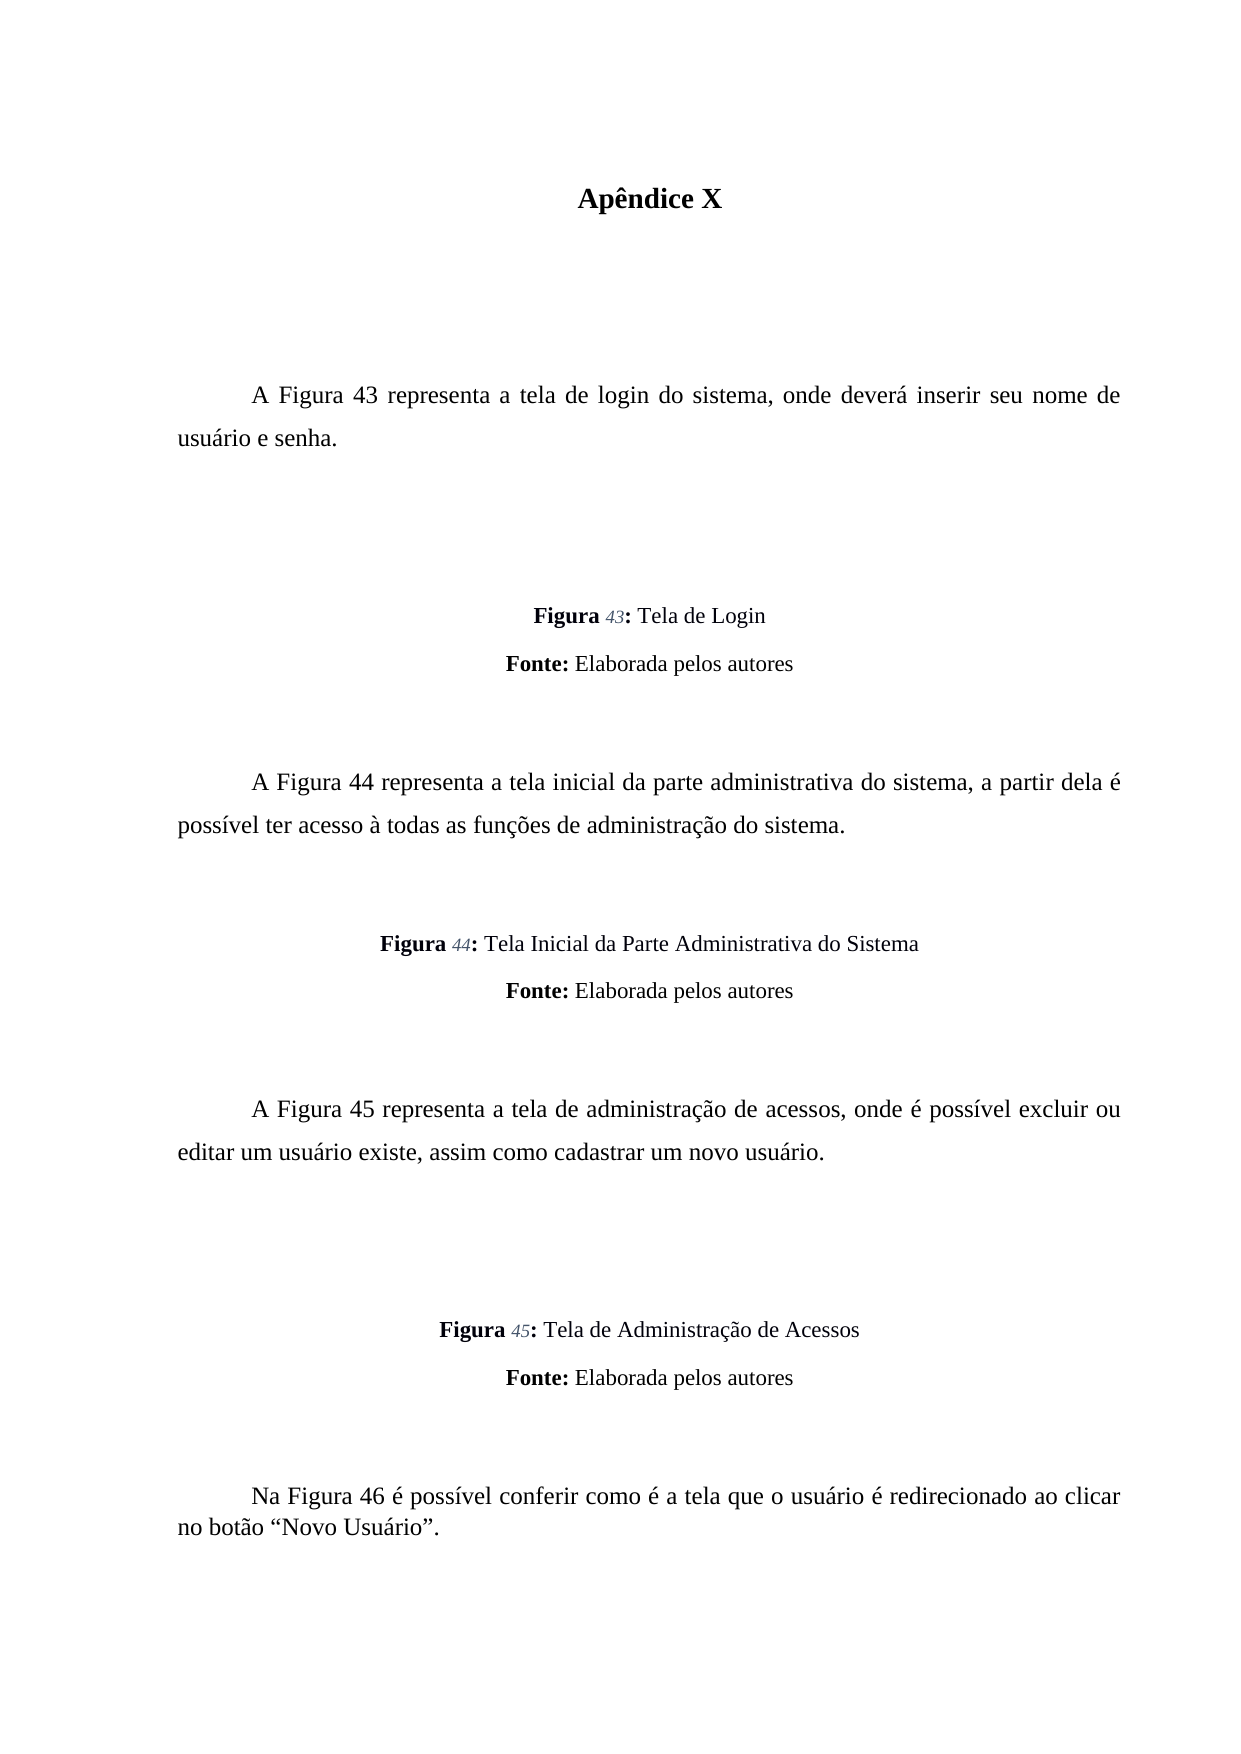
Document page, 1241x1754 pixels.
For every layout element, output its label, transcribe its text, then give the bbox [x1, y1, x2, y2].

text Fonte: Elaborada pelos autores [177, 977, 1122, 1003]
text A Figura 43 representa a tela de login do sistema, onde deverá inserir seu nome de usuário e senha. [177, 380, 1122, 452]
text Fonte: Elaborada pelos autores [177, 650, 1122, 676]
text Fonte: Elaborada pelos autores [177, 1364, 1122, 1390]
text Figura 45: Tela de Administração de Acessos [177, 1316, 1122, 1343]
text Na Figura 46 é possível conferir como é a tela que o usuário é redirecionado ao clicar no botão “Novo Usuário”. [177, 1481, 1122, 1541]
text Figura 44: Tela Inicial da Parte Administrativa do Sistema [177, 929, 1122, 956]
text A Figura 44 representa a tela inicial da parte administrativa do sistema, a partir dela é possível ter acesso à todas as funções de administração do sistema. [177, 767, 1122, 839]
text Figura 43: Tela de Login [177, 602, 1122, 629]
text A Figura 45 representa a tela de administração de acessos, onde é possível excluir ou editar um usuário existe, assim como cadastrar um novo usuário. [177, 1094, 1122, 1166]
subtitle Apêndice X [177, 181, 1122, 215]
